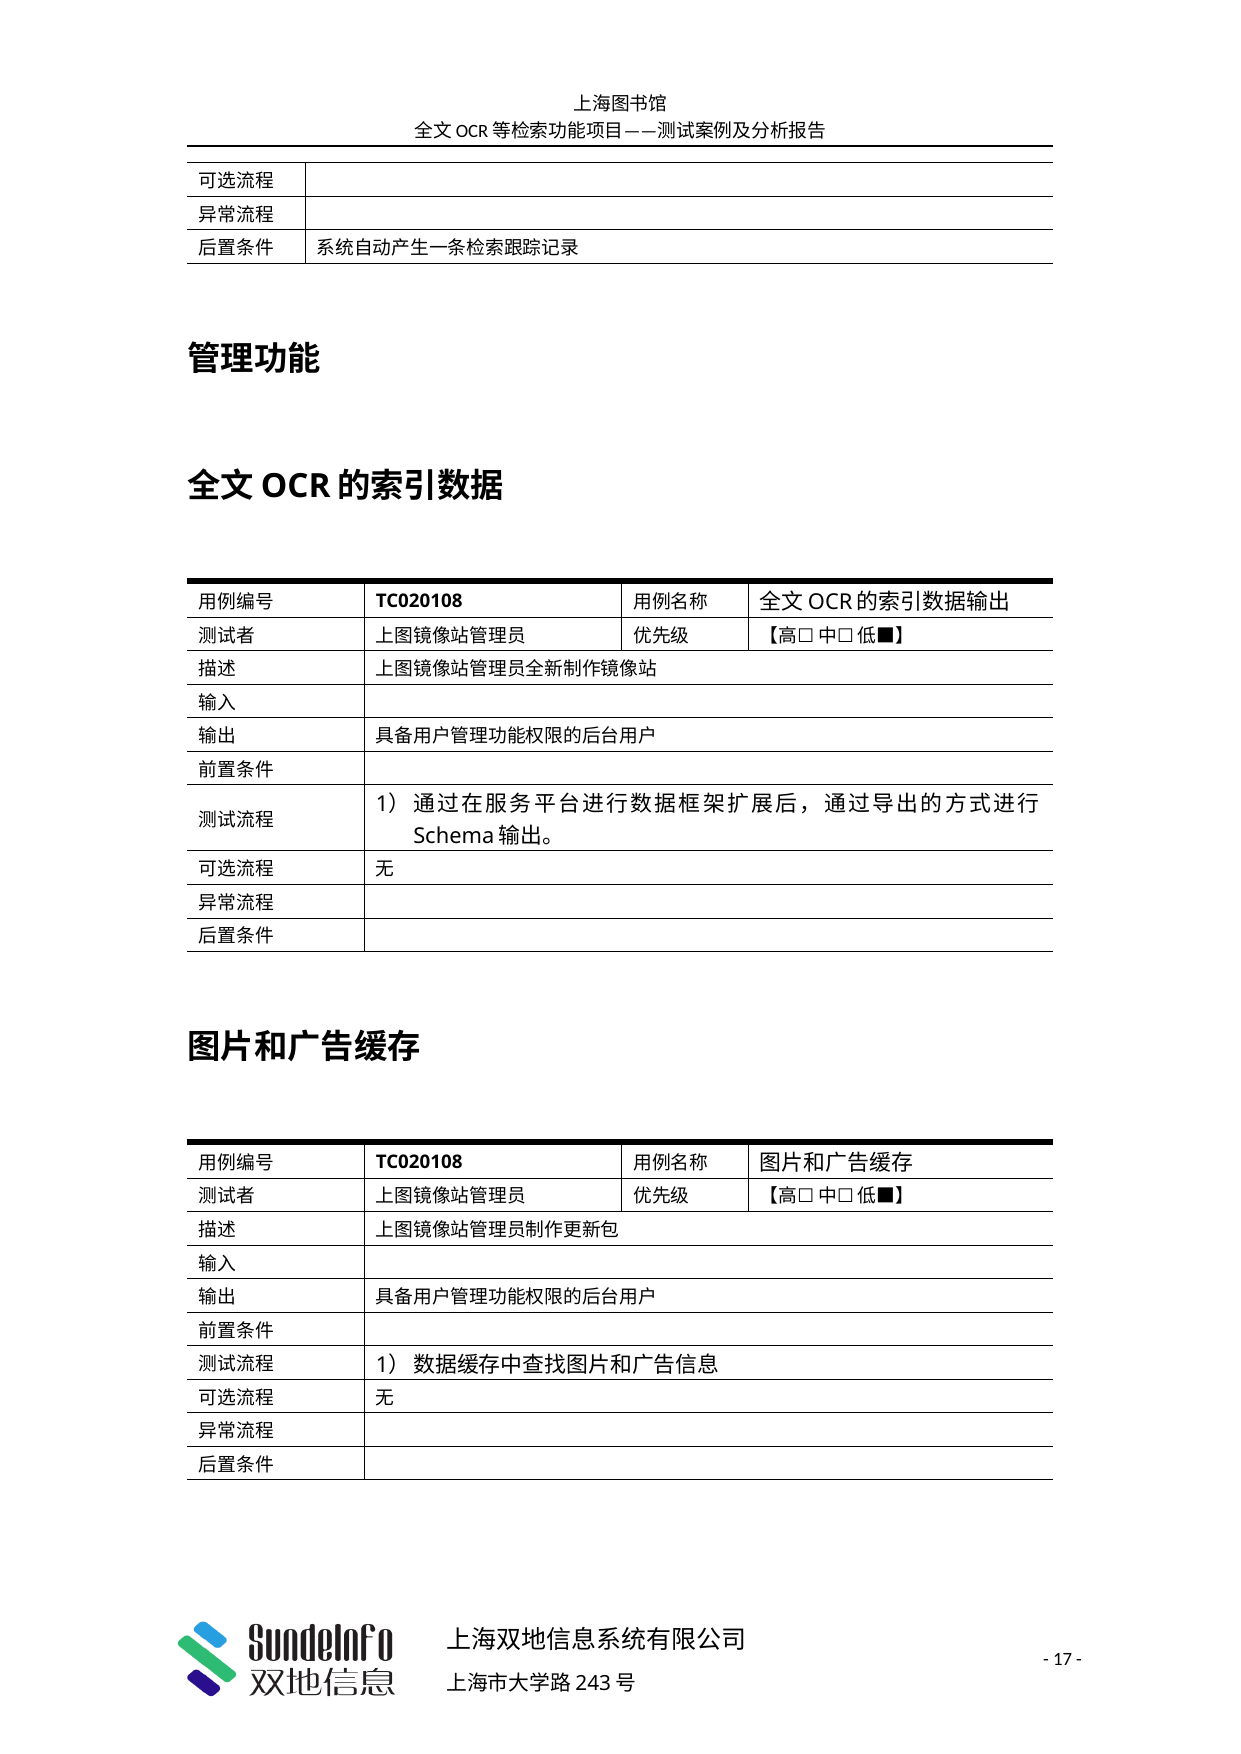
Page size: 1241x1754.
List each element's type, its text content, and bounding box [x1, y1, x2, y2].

table_cell 无 [365, 851, 1052, 884]
table_cell 测试流程 [187, 1346, 364, 1379]
table_cell 【高 中 低】 [749, 618, 1052, 650]
table_header 用例编号 [187, 1145, 364, 1177]
table_header 全文OCR的索引数据输出 [749, 584, 1052, 617]
table_cell 前置条件 [187, 752, 364, 784]
table_cell [365, 1413, 1052, 1446]
table_cell 后置条件 [187, 919, 364, 951]
table_cell 上图镜像站管理员 [365, 1179, 621, 1211]
picture [172, 1615, 402, 1702]
table_cell 后置条件 [187, 1447, 364, 1479]
table_cell [365, 685, 1052, 717]
table_header 用例名称 [622, 1145, 748, 1177]
table_header 用例编号 [187, 584, 364, 617]
table_cell 输入 [187, 1246, 364, 1278]
table_cell 具备用户管理功能权限的后台用户 [365, 1279, 1052, 1312]
table_cell 系统自动产生一条检索跟踪记录 [306, 230, 1053, 263]
table_cell [365, 1447, 1052, 1479]
table_cell 测试流程 [187, 785, 364, 850]
table_cell 描述 [187, 1212, 364, 1244]
table_cell 前置条件 [187, 1313, 364, 1345]
table_cell 上图镜像站管理员全新制作镜像站 [365, 651, 1052, 684]
table_header 用例名称 [622, 584, 748, 617]
table_cell 异常流程 [187, 197, 305, 229]
table_cell 上图镜像站管理员 [365, 618, 621, 650]
table_cell 数据缓存中查找图片和广告信息 [365, 1346, 1052, 1379]
table_cell 异常流程 [187, 1413, 364, 1446]
table_header TC020108 [365, 584, 621, 617]
table_cell 上图镜像站管理员制作更新包 [365, 1212, 1052, 1244]
table_cell 异常流程 [187, 885, 364, 917]
table_cell 测试者 [187, 1179, 364, 1211]
table_cell [365, 1313, 1052, 1345]
table_cell [365, 919, 1052, 951]
table_cell 输出 [187, 718, 364, 751]
table_cell 描述 [187, 651, 364, 684]
table_cell [306, 163, 1053, 196]
table_header TC020108 [365, 1145, 621, 1177]
table_cell [365, 885, 1052, 917]
table_cell [365, 1246, 1052, 1278]
table_cell 【高 中 低】 [749, 1179, 1052, 1211]
subtitle 管理功能 [187, 323, 1053, 388]
table_cell 无 [365, 1380, 1052, 1412]
subtitle 全文OCR的索引数据 [187, 450, 1053, 515]
table_cell 具备用户管理功能权限的后台用户 [365, 718, 1052, 751]
table_cell 测试者 [187, 618, 364, 650]
table_cell 可选流程 [187, 1380, 364, 1412]
table_cell 优先级 [622, 618, 748, 650]
subtitle 图片和广告缓存 [187, 1012, 1053, 1077]
table_cell 输出 [187, 1279, 364, 1312]
table_cell 优先级 [622, 1179, 748, 1211]
table_header 图片和广告缓存 [749, 1145, 1052, 1177]
table_cell [365, 752, 1052, 784]
table_cell 输入 [187, 685, 364, 717]
table_cell 可选流程 [187, 163, 305, 196]
table_cell 可选流程 [187, 851, 364, 884]
table_cell 后置条件 [187, 230, 305, 263]
table_cell 通过在服务平台进行数据框架扩展后，通过导出的方式进行Schema输出。 [365, 785, 1052, 850]
table_cell [306, 197, 1053, 229]
